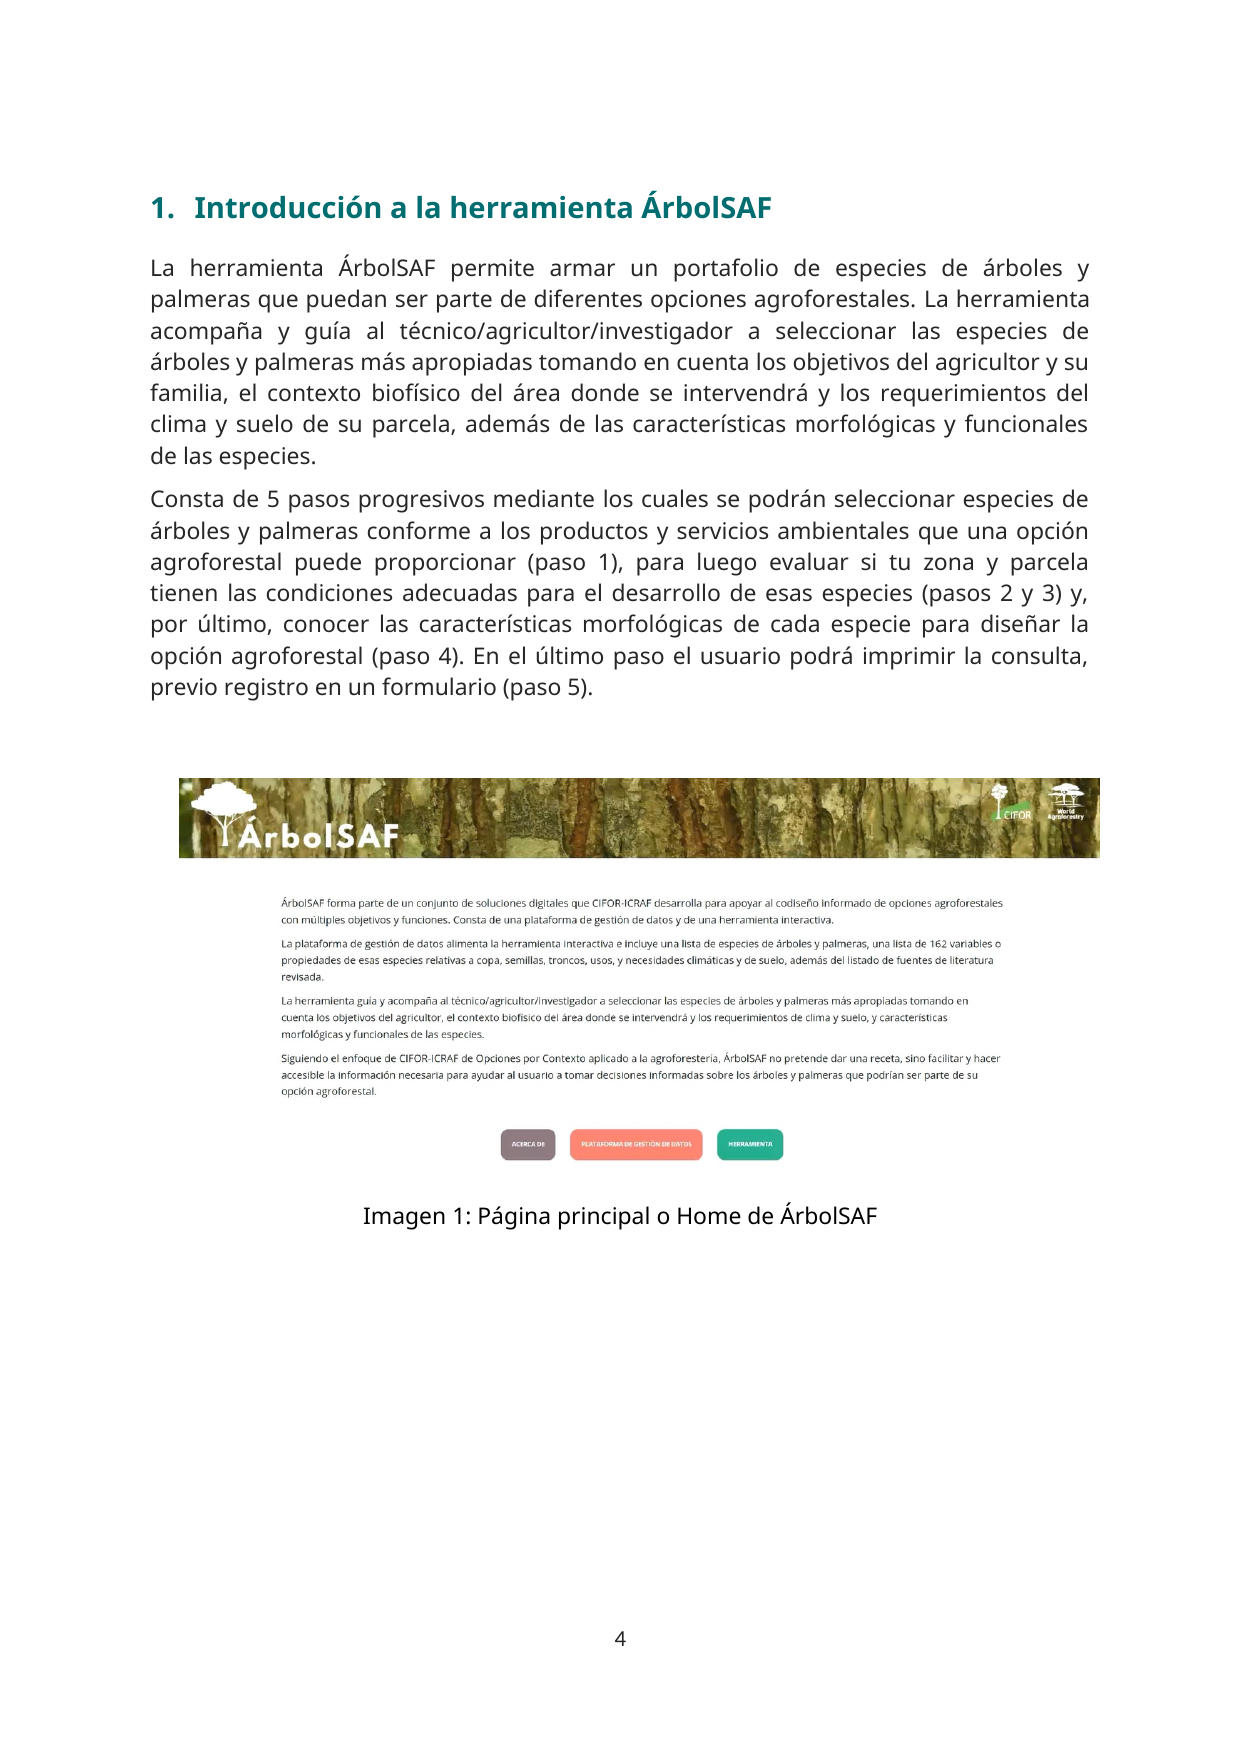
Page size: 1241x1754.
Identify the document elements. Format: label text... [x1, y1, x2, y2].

text La herramienta ÁrbolSAF permite armar un portafolio de especies de árboles y palmeras que puedan ser parte de diferentes opciones agroforestales. La herramienta acompaña y guía al técnico/agricultor/investigador a seleccionar las especies de árboles y palmeras más apropiadas tomando en cuenta los objetivos del agricultor y su familia, el contexto biofísico del área donde se intervendrá y los requerimientos del clima y suelo de su parcela, además de las características morfológicas y funcionales de las especies. [150, 252, 1090, 471]
subtitle Introducción a la herramienta ÁrbolSAF [150, 187, 1090, 227]
text Consta de 5 pasos progresivos mediante los cuales se podrán seleccionar especies de árboles y palmeras conforme a los productos y servicios ambientales que una opción agroforestal puede proporcionar (paso 1), para luego evaluar si tu zona y parcela tienen las condiciones adecuadas para el desarrollo de esas especies (pasos 2 y 3) y, por último, conocer las características morfológicas de cada especie para diseñar la opción agroforestal (paso 4). En el último paso el usuario podrá imprimir la consulta, previo registro en un formulario (paso 5). [150, 483, 1090, 702]
picture [179, 778, 1100, 1188]
